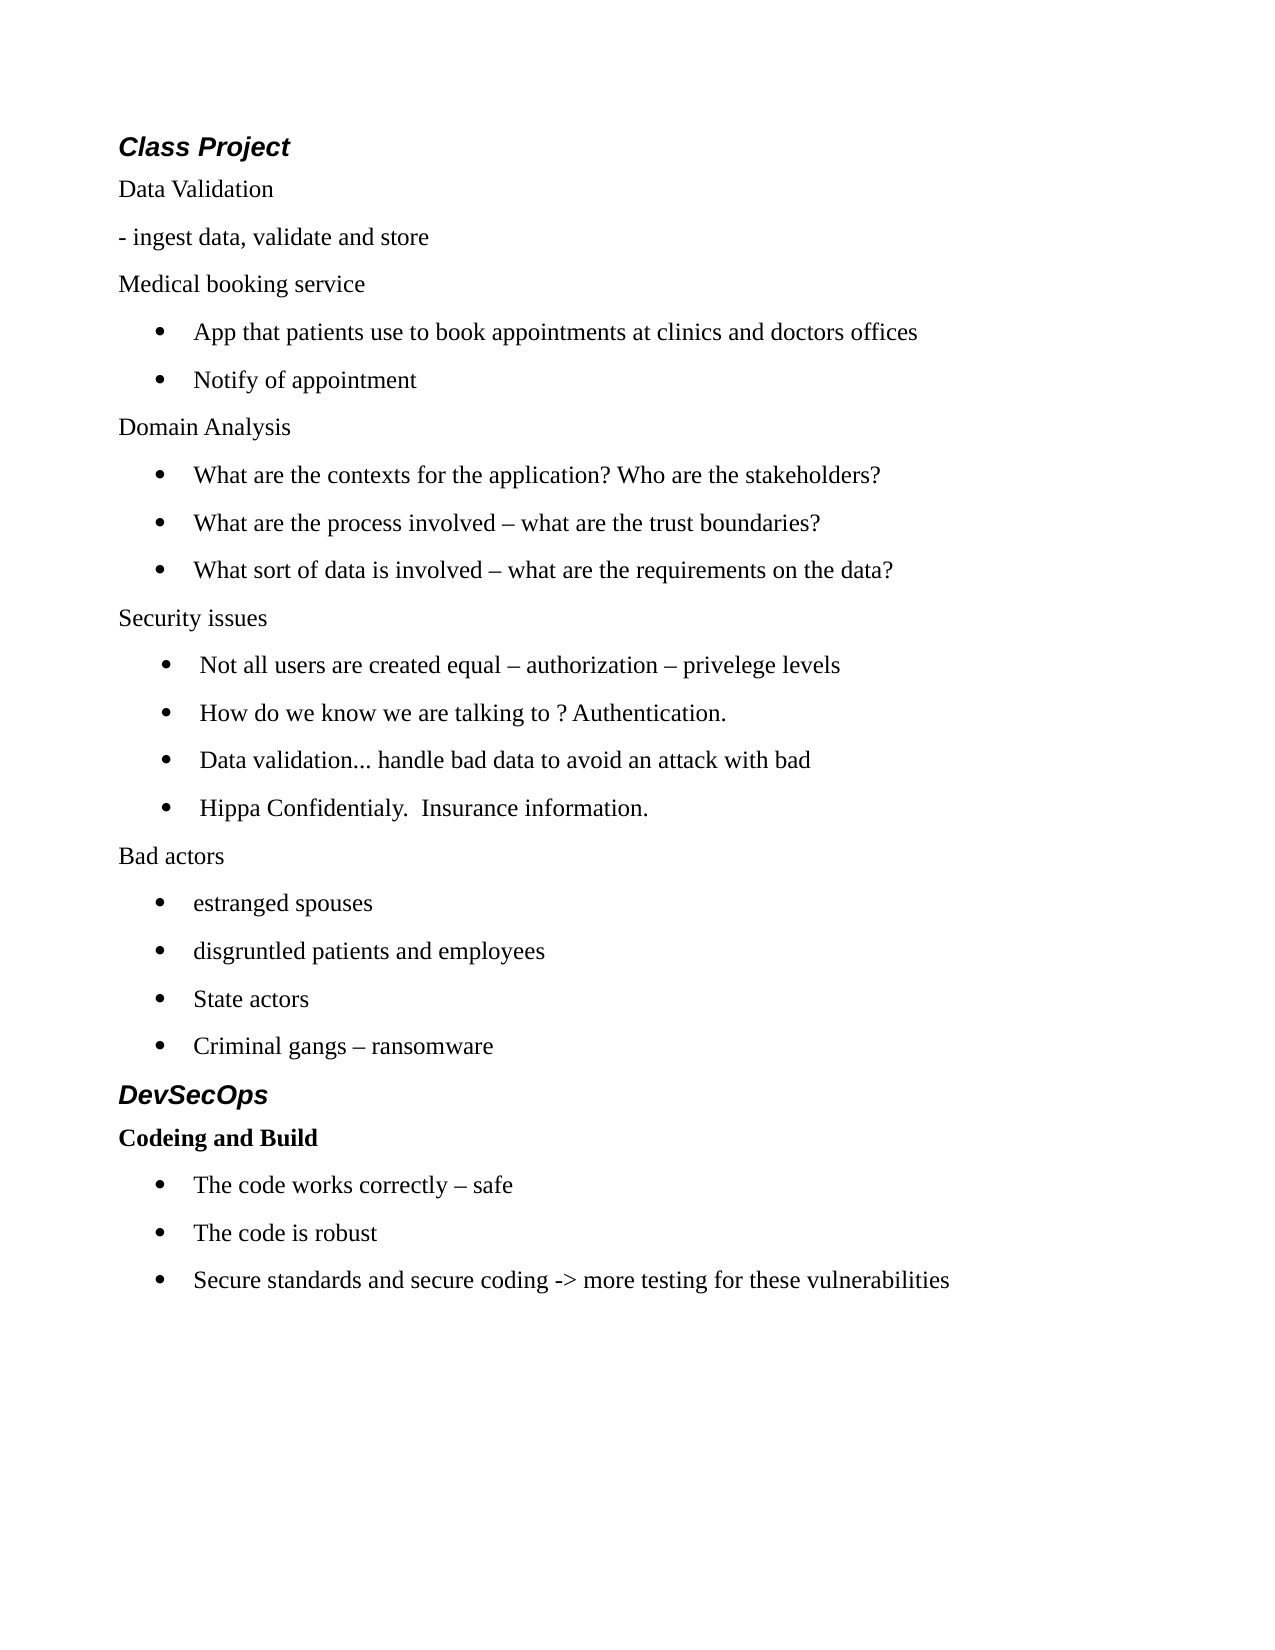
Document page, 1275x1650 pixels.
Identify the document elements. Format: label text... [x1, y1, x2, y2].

list How do we know we are talking to ? Authentication. [162, 698, 1157, 727]
list Notify of appointment [156, 365, 1157, 393]
list Hippa Confidentialy. Insurance information. [162, 793, 1157, 822]
list State actors [156, 984, 1157, 1012]
list Criminal gangs – ransomware [156, 1031, 1157, 1060]
text Codeing and Build [118, 1123, 1157, 1151]
text Medical booking service [118, 269, 1157, 298]
list What are the contexts for the application? Who are the stakeholders? [156, 460, 1157, 489]
text Data Validation [118, 174, 1157, 203]
text - ingest data, validate and store [118, 222, 1157, 251]
list disgruntled patients and employees [156, 936, 1157, 965]
list What are the process involved – what are the trust boundaries? [156, 508, 1157, 536]
text Bad actors [118, 841, 1157, 869]
text Domain Analysis [118, 412, 1157, 441]
list Secure standards and secure coding -> more testing for these vulnerabilities [156, 1265, 1157, 1294]
list The code is robust [156, 1218, 1157, 1247]
list Data validation... handle bad data to avoid an attack with bad [162, 746, 1157, 774]
list What sort of data is involved – what are the requirements on the data? [156, 555, 1157, 584]
list Not all users are created equal – authorization – privelege levels [162, 650, 1157, 679]
subtitle DevSecOps [118, 1079, 1157, 1110]
list estranged spouses [156, 888, 1157, 917]
text Security issues [118, 603, 1157, 632]
list App that patients use to book appointments at clinics and doctors offices [156, 317, 1157, 346]
subtitle Class Project [118, 131, 1157, 162]
list The code works correctly – safe [156, 1170, 1157, 1199]
